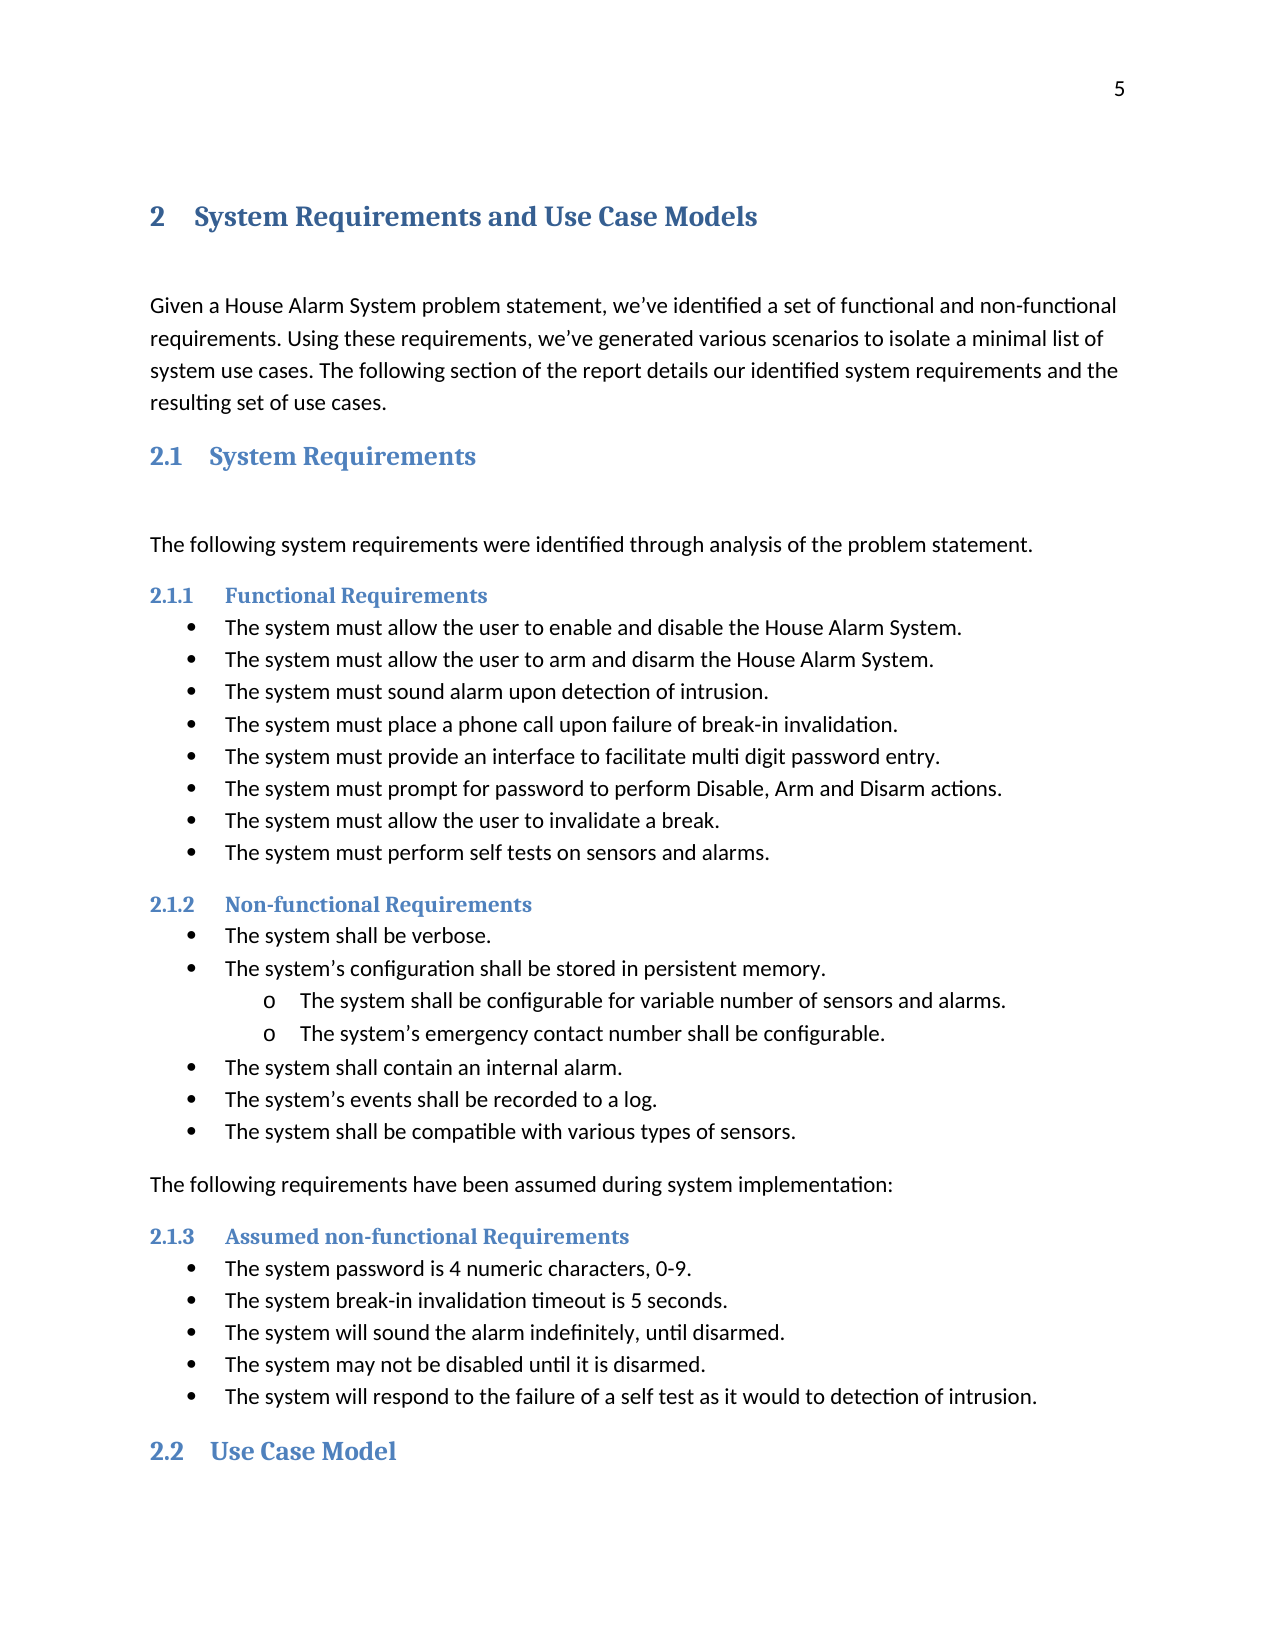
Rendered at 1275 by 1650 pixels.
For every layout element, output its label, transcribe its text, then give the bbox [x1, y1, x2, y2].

list The system must allow the user to arm and disarm the House Alarm System. [187, 645, 1125, 673]
list The system’s events shall be recorded to a log. [187, 1085, 1125, 1113]
list The system shall be configurable for variable number of sensors and alarms. [262, 986, 1125, 1015]
list The system must allow the user to enable and disable the House Alarm System. [187, 613, 1125, 641]
list The system shall be verbose. [187, 922, 1125, 950]
list The system’s configuration shall be stored in persistent memory. [187, 954, 1125, 982]
list The system may not be disabled until it is disarmed. [187, 1350, 1125, 1378]
subtitle Non-functional Requirements [150, 891, 1125, 918]
subtitle Use Case Model [150, 1436, 1125, 1467]
text The following requirements have been assumed during system implementation: [150, 1171, 1125, 1198]
list The system must prompt for password to perform Disable, Arm and Disarm actions. [187, 774, 1125, 802]
subtitle System Requirements [150, 441, 1125, 472]
list The system break-in invalidation timeout is 5 seconds. [187, 1286, 1125, 1314]
subtitle System Requirements and Use Case Models [150, 200, 1125, 233]
list The system password is 4 numeric characters, 0-9. [187, 1254, 1125, 1282]
subtitle Functional Requirements [150, 583, 1125, 609]
subtitle Assumed non-functional Requirements [150, 1223, 1125, 1250]
list The system must provide an interface to facilitate multi digit password entry. [187, 742, 1125, 770]
list The system must allow the user to invalidate a break. [187, 806, 1125, 834]
text The following system requirements were identified through analysis of the problem statement. [150, 530, 1125, 558]
list The system shall be compatible with various types of sensors. [187, 1117, 1125, 1146]
list The system will respond to the failure of a self test as it would to detection of intrusion. [187, 1382, 1125, 1411]
list The system will sound the alarm indefinitely, until disarmed. [187, 1318, 1125, 1346]
text Given a House Alarm System problem statement, we’ve identified a set of functional and non-functional requirements. Using these requirements, we’ve generated various scenarios to isolate a minimal list of system use cases. The following section of the report details our identified system requirements and the resulting set of use cases. [150, 292, 1125, 416]
list The system must sound alarm upon detection of intrusion. [187, 677, 1125, 706]
list The system shall contain an internal alarm. [187, 1053, 1125, 1081]
list The system’s emergency contact number shall be configurable. [262, 1019, 1125, 1049]
list The system must place a phone call upon failure of break-in invalidation. [187, 710, 1125, 738]
list The system must perform self tests on sensors and alarms. [187, 838, 1125, 866]
